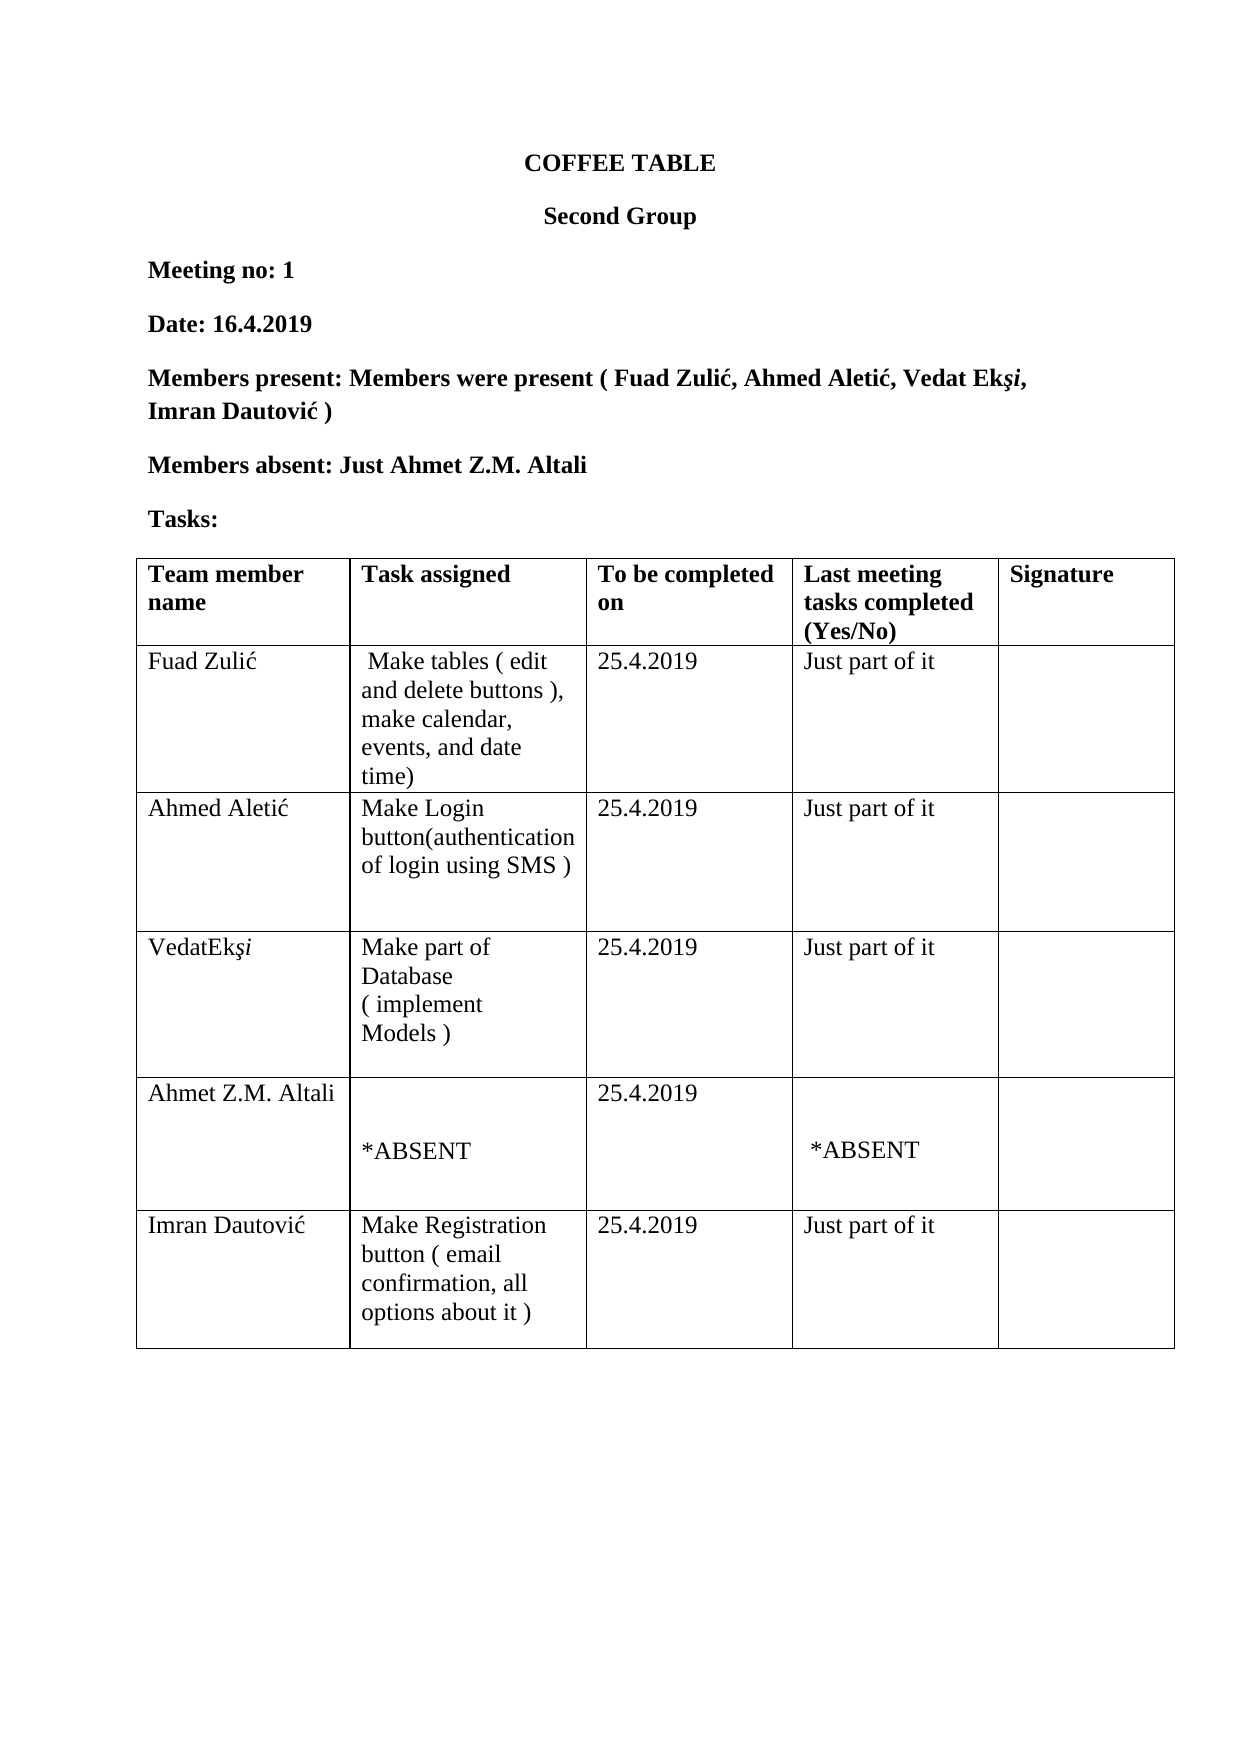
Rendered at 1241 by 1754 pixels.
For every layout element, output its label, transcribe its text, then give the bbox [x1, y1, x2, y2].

table_cell 25.4.2019 [587, 1211, 792, 1348]
table_header Signature [999, 559, 1174, 645]
table_cell [999, 1211, 1174, 1348]
text Date: 16.4.2019 [148, 309, 1093, 338]
table_header Last meeting tasks completed (Yes/No) [793, 559, 998, 645]
table_cell Make tables ( edit and delete buttons ), make calendar, events, and date time) [351, 646, 586, 792]
table_cell 25.4.2019 [587, 646, 792, 792]
text Members present: Members were present ( Fuad Zulić, Ahmed Aletić, Vedat Ekşi, Imran Dautović ) [148, 363, 1093, 425]
table_cell 25.4.2019 [587, 793, 792, 931]
table_cell Ahmed Aletić [137, 793, 349, 931]
text Members absent: Just Ahmet Z.M. Altali [148, 450, 1093, 479]
table_cell VedatEkşi [137, 932, 349, 1077]
table_cell Just part of it [793, 932, 998, 1077]
table_cell Just part of it [793, 1211, 998, 1348]
table_cell 25.4.2019 [587, 932, 792, 1077]
table_cell Make part of Database ( implement Models ) [351, 932, 586, 1077]
table_cell [999, 646, 1174, 792]
table_cell *ABSENT [351, 1078, 586, 1209]
table_cell Just part of it [793, 646, 998, 792]
table_cell Ahmet Z.M. Altali [137, 1078, 349, 1209]
text Meeting no: 1 [148, 255, 1093, 284]
table_cell Make Registration button ( email confirmation, all options about it ) [351, 1211, 586, 1348]
table_cell Fuad Zulić [137, 646, 349, 792]
table_cell [999, 1078, 1174, 1209]
table_cell Imran Dautović [137, 1211, 349, 1348]
text COFFEE TABLE [148, 148, 1093, 176]
table_cell [999, 793, 1174, 931]
table_cell [999, 932, 1174, 1077]
table_cell *ABSENT [793, 1078, 998, 1209]
text Tasks: [148, 504, 1093, 532]
table_header To be completed on [587, 559, 792, 645]
table_header Team member name [137, 559, 349, 645]
table_cell 25.4.2019 [587, 1078, 792, 1209]
table_cell Just part of it [793, 793, 998, 931]
table_header Task assigned [351, 559, 586, 645]
text Second Group [148, 201, 1093, 230]
table_cell Make Login button(authentication of login using SMS ) [351, 793, 586, 931]
